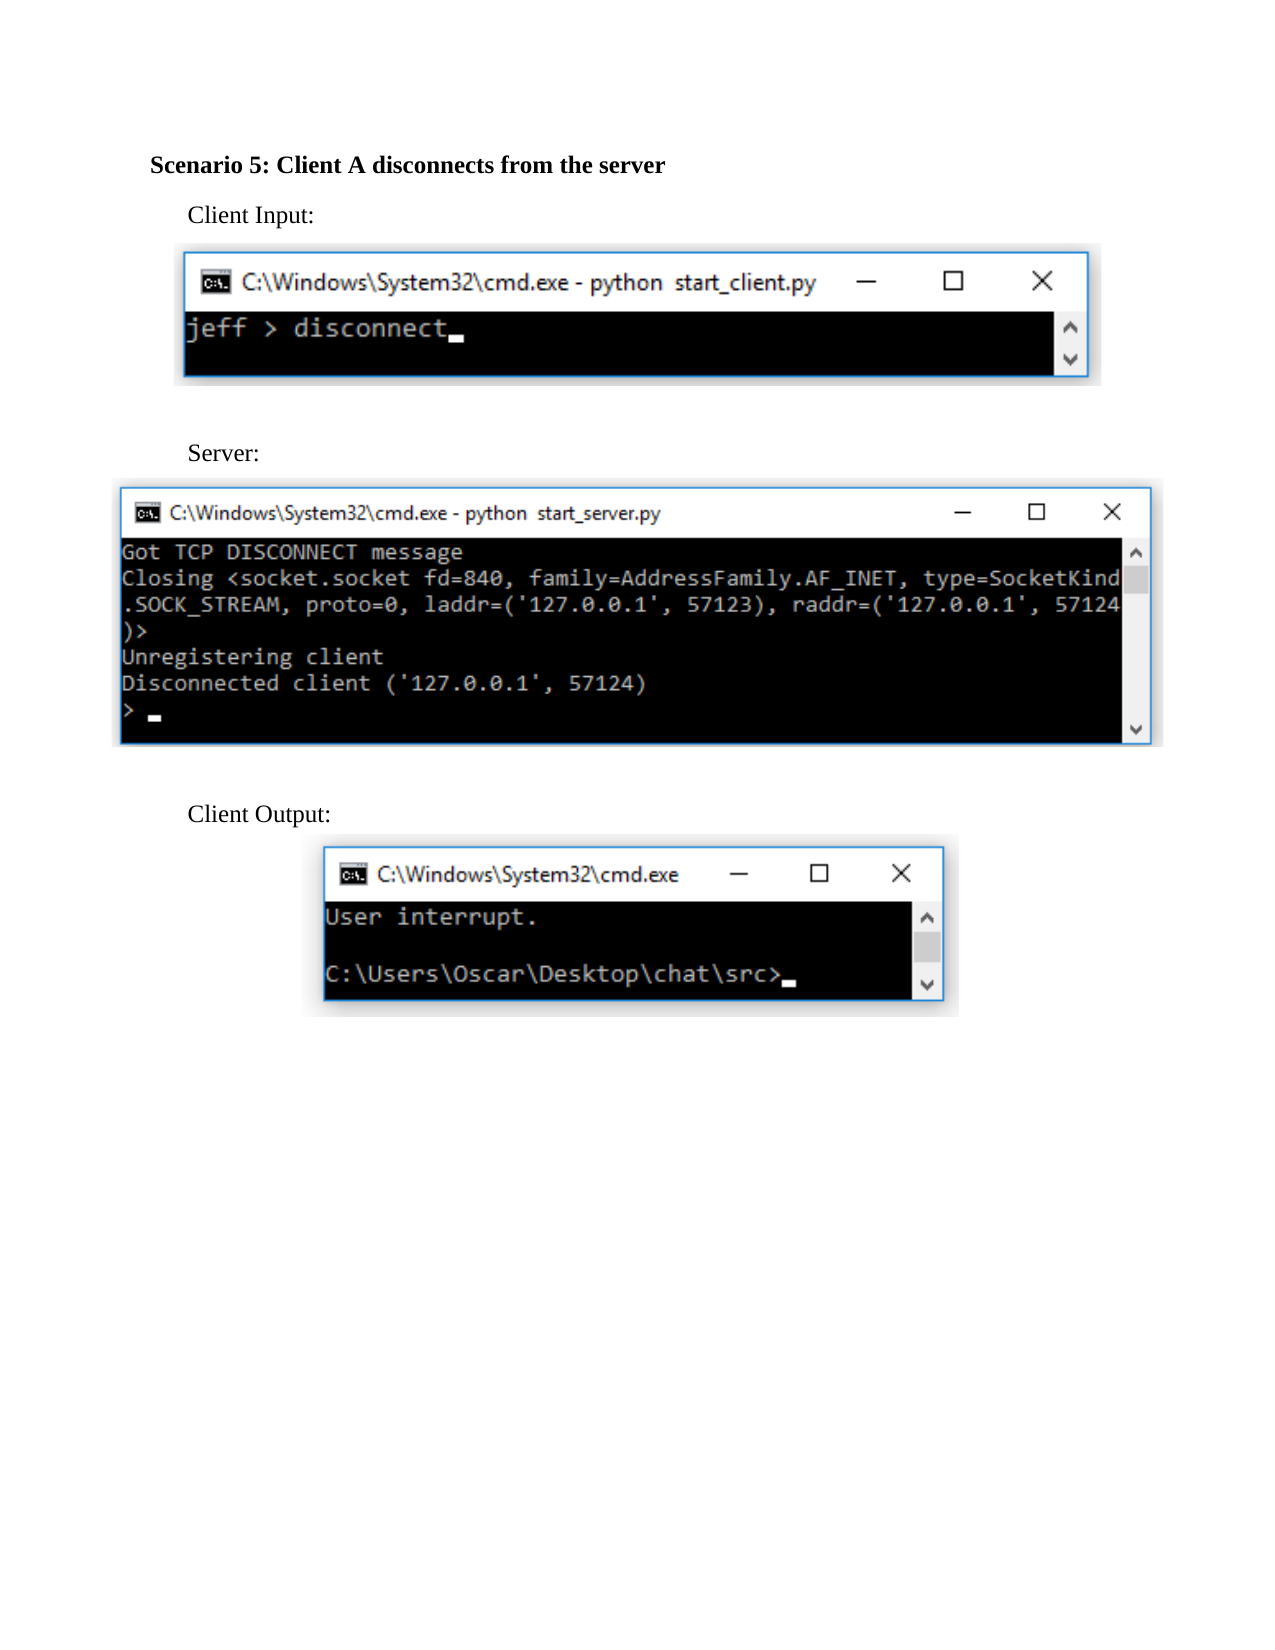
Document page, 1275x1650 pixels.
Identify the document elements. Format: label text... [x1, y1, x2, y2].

text Scenario 5: Client A disconnects from the server [150, 150, 1125, 179]
picture [301, 834, 959, 1017]
text Server: [150, 438, 1125, 466]
picture [111, 478, 1164, 747]
picture [173, 243, 1102, 386]
text Client Output: [150, 799, 1125, 828]
text Client Input: [150, 200, 1125, 228]
